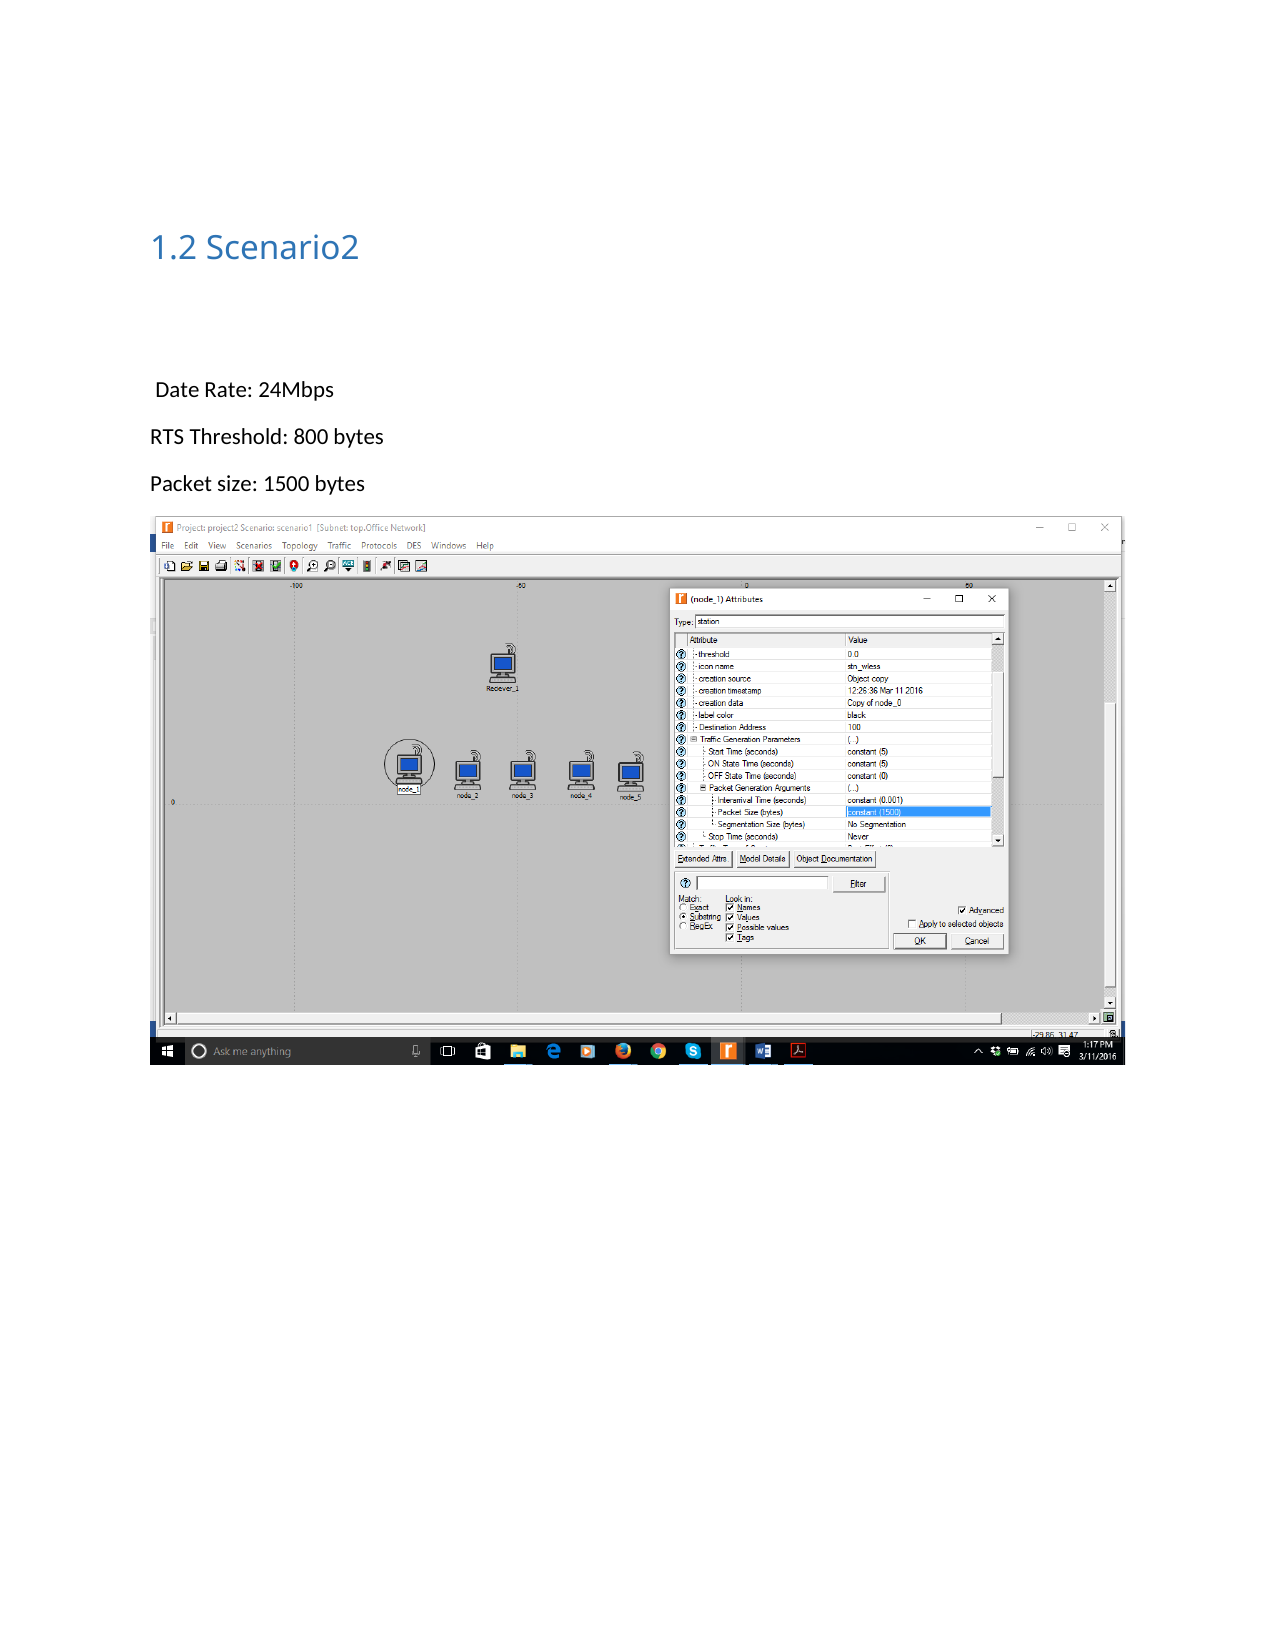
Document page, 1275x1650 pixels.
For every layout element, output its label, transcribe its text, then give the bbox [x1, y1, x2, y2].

subtitle 1.2 Scenario2 [150, 224, 1125, 269]
text RTS Threshold: 800 bytes [150, 422, 1125, 451]
picture [150, 516, 1125, 1065]
text Packet size: 1500 bytes [150, 469, 1125, 497]
text Date Rate: 24Mbps [150, 376, 1125, 404]
